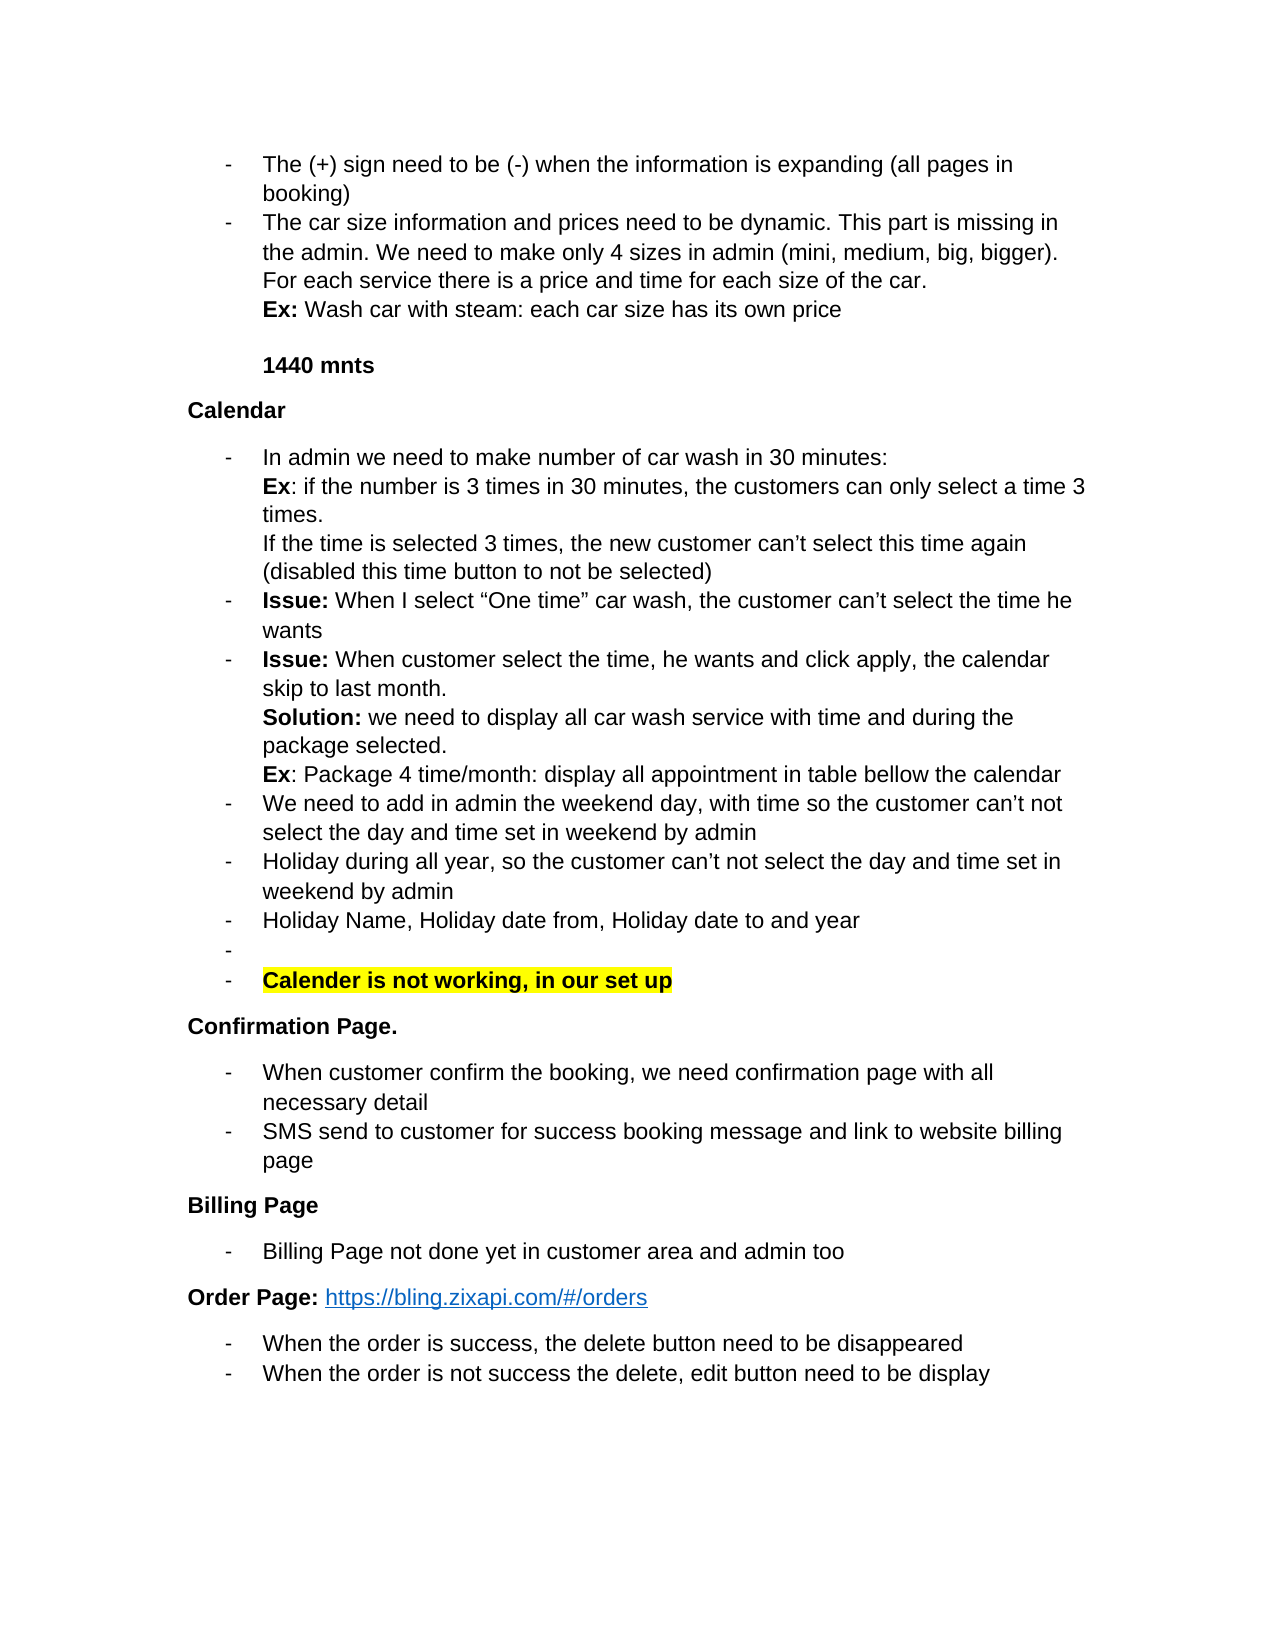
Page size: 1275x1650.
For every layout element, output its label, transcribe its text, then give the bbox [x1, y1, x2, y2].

text Confirmation Page. [187, 1013, 1087, 1039]
text Order Page: https://bling.zixapi.com/#/orders [187, 1284, 1087, 1310]
list 1440 mnts [262, 352, 1087, 379]
list SMS send to customer for success booking message and link to website billing page [225, 1117, 1087, 1173]
list For each service there is a price and time for each size of the car. [262, 267, 1087, 293]
list We need to add in admin the weekend day, with time so the customer can’t not select the day and time set in weekend by admin [225, 789, 1087, 845]
list When the order is success, the delete button need to be disappeared [225, 1329, 1087, 1357]
list Holiday during all year, so the customer can’t not select the day and time set in weekend by admin [225, 847, 1087, 904]
list When the order is not success the delete, edit button need to be display [225, 1359, 1087, 1387]
list The (+) sign need to be (-) when the information is expanding (all pages in booking) [225, 150, 1087, 206]
list Ex: Wash car with steam: each car size has its own price [262, 296, 1087, 322]
list If the time is selected 3 times, the new customer can’t select this time again (disabled this time button to not be selected) [262, 530, 1087, 584]
list When customer confirm the booking, we need confirmation page with all necessary detail [225, 1058, 1087, 1115]
list Calender is not working, in our set up [225, 966, 1087, 994]
list In admin we need to make number of car wash in 30 minutes: [225, 443, 1087, 471]
list The car size information and prices need to be dynamic. This part is missing in the admin. We need to make only 4 sizes in admin (mini, medium, big, bigger). [225, 208, 1087, 265]
list Issue: When I select “One time” car wash, the customer can’t select the time he wants [225, 587, 1087, 643]
list Issue: When customer select the time, he wants and click apply, the calendar skip to last month. [225, 645, 1087, 702]
text Billing Page [187, 1192, 1087, 1218]
list Solution: we need to display all car wash service with time and during the package selected. Ex: Package 4 time/month: display all appointment in table bellow the calendar [262, 704, 1087, 787]
list Holiday Name, Holiday date from, Holiday date to and year [225, 906, 1087, 934]
list Ex: if the number is 3 times in 30 minutes, the customers can only select a time 3 times. [262, 473, 1087, 528]
text Calendar [187, 397, 1087, 424]
list Billing Page not done yet in customer area and admin too [225, 1237, 1087, 1265]
